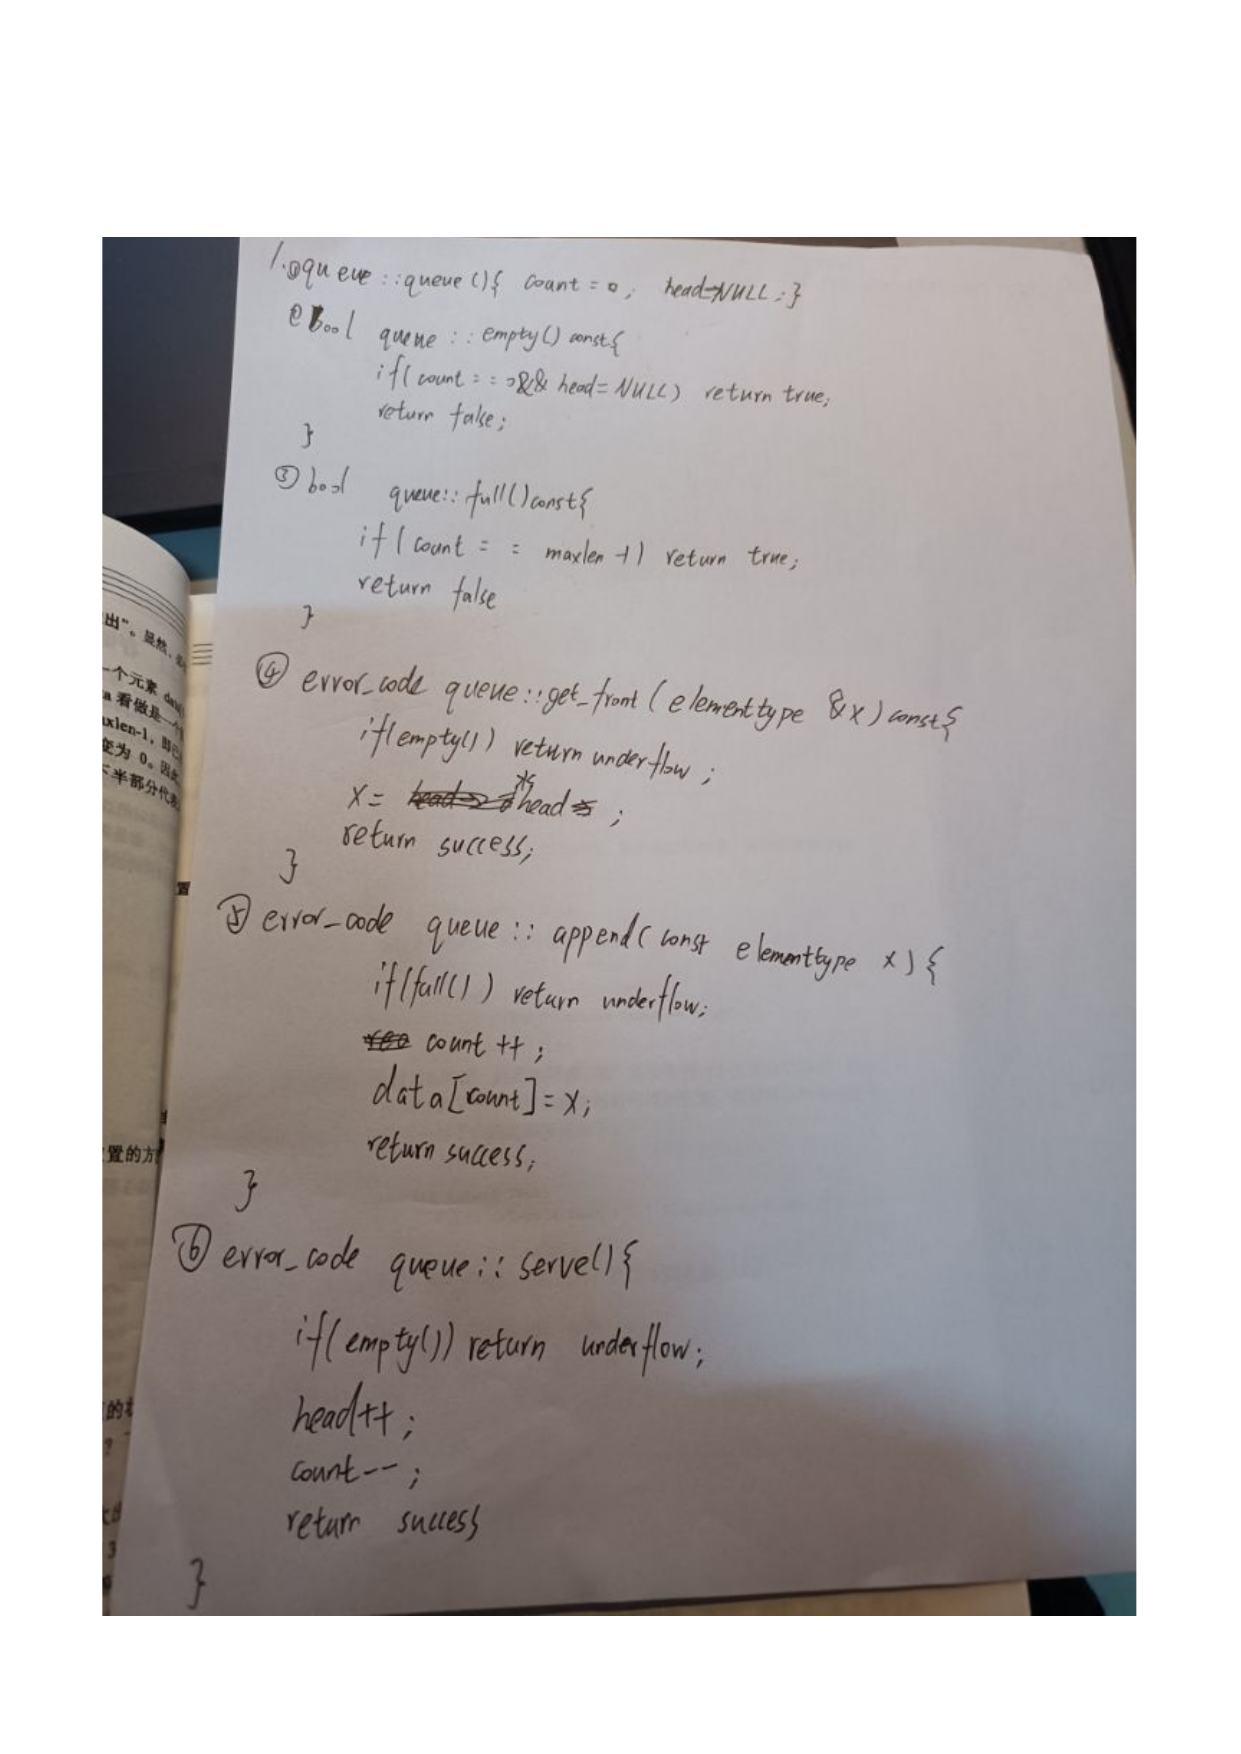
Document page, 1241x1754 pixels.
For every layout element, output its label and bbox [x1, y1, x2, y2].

picture [102, 237, 1137, 1616]
